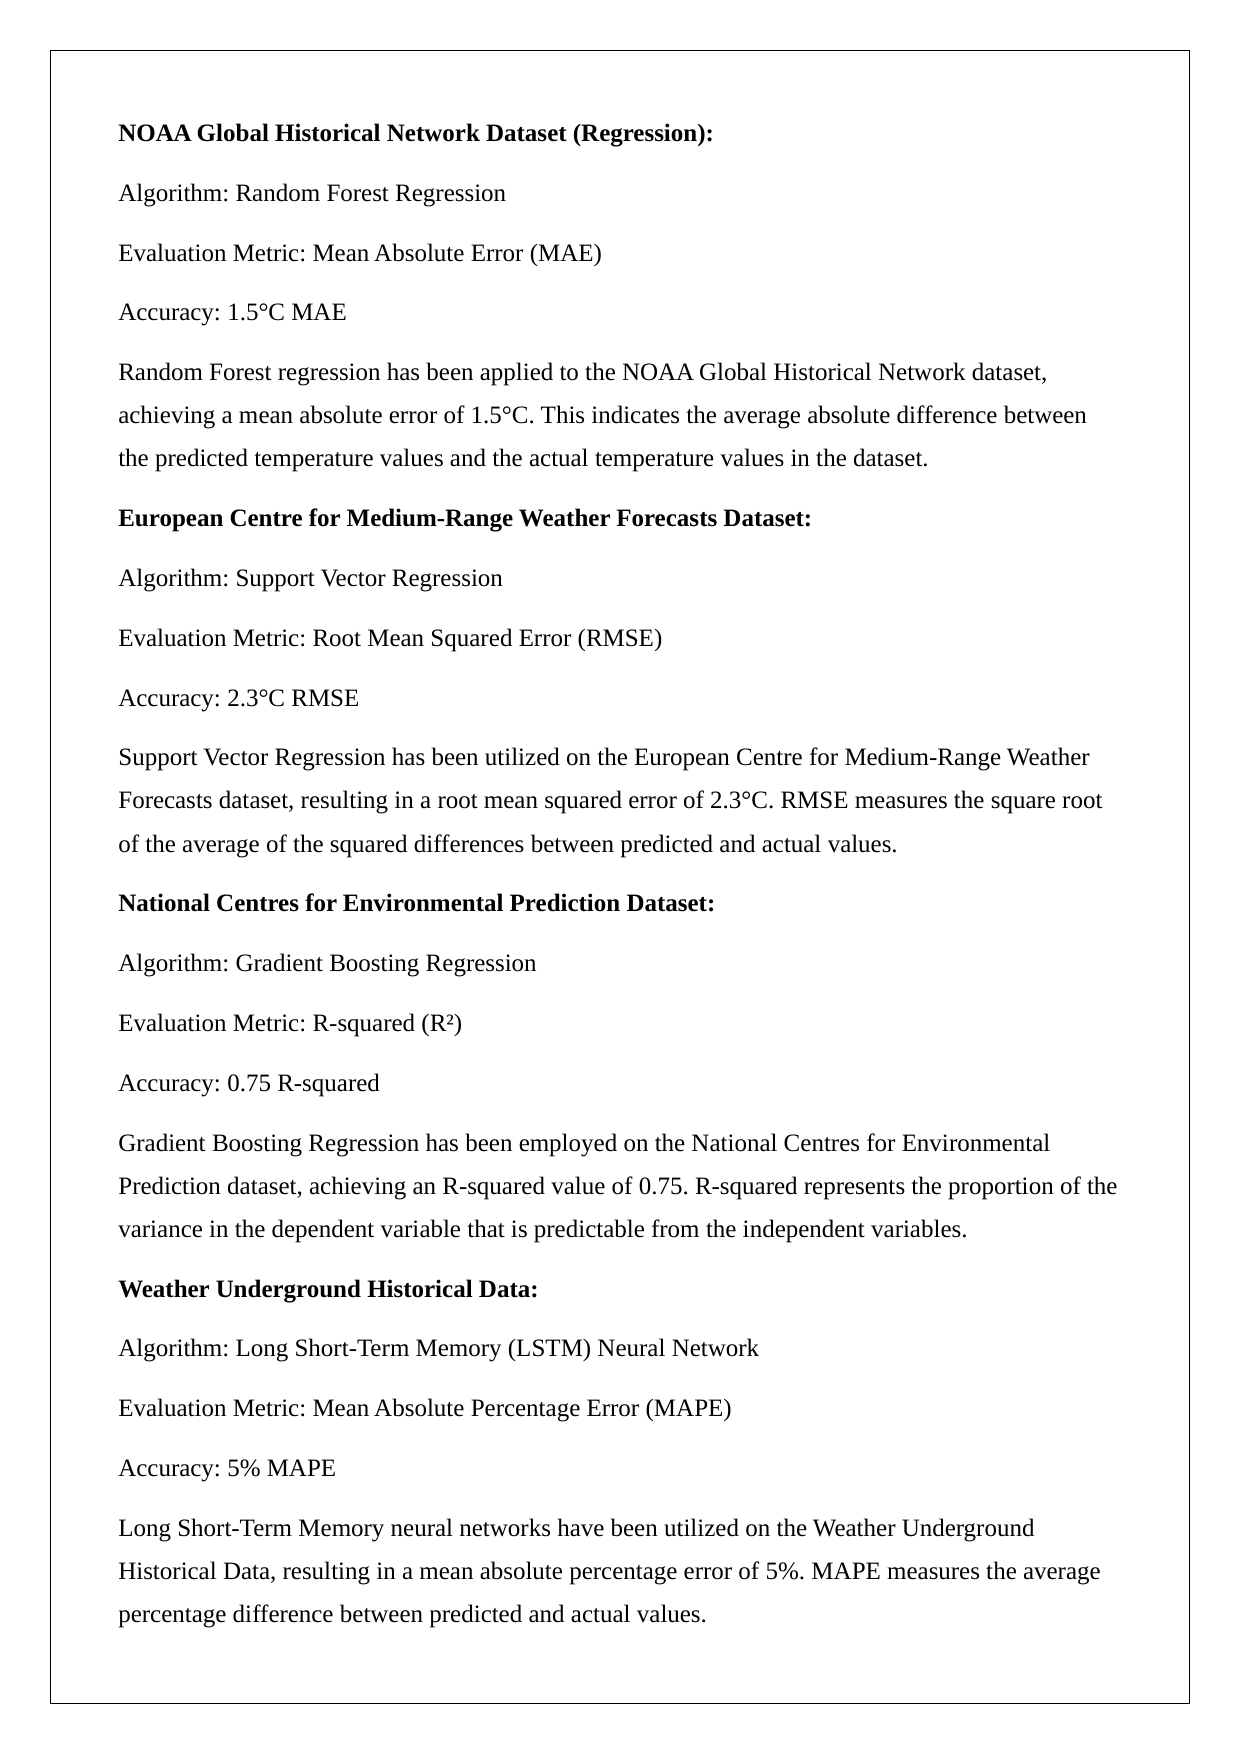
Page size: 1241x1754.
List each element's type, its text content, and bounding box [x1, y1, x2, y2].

text Weather Underground Historical Data: [118, 1274, 1122, 1302]
text European Centre for Medium-Range Weather Forecasts Dataset: [118, 503, 1122, 532]
text Evaluation Metric: Mean Absolute Percentage Error (MAPE) [118, 1393, 1122, 1422]
text NOAA Global Historical Network Dataset (Regression): [118, 118, 1122, 147]
text Algorithm: Long Short-Term Memory (LSTM) Neural Network [118, 1333, 1122, 1362]
text Support Vector Regression has been utilized on the European Centre for Medium-Range Weather Forecasts dataset, resulting in a root mean squared error of 2.3°C. RMSE measures the square root of the average of the squared differences between predicted and actual values. [118, 742, 1122, 857]
text Accuracy: 2.3°C RMSE [118, 683, 1122, 711]
text Evaluation Metric: Root Mean Squared Error (RMSE) [118, 623, 1122, 652]
text Accuracy: 5% MAPE [118, 1453, 1122, 1482]
text Algorithm: Random Forest Regression [118, 178, 1122, 207]
text Algorithm: Support Vector Regression [118, 563, 1122, 592]
text Algorithm: Gradient Boosting Regression [118, 948, 1122, 977]
text Gradient Boosting Regression has been employed on the National Centres for Environmental Prediction dataset, achieving an R-squared value of 0.75. R-squared represents the proportion of the variance in the dependent variable that is predictable from the independent variables. [118, 1128, 1122, 1243]
text Random Forest regression has been applied to the NOAA Global Historical Network dataset, achieving a mean absolute error of 1.5°C. This indicates the average absolute difference between the predicted temperature values and the actual temperature values in the dataset. [118, 357, 1122, 472]
text Long Short-Term Memory neural networks have been utilized on the Weather Underground Historical Data, resulting in a mean absolute percentage error of 5%. MAPE measures the average percentage difference between predicted and actual values. [118, 1513, 1122, 1628]
text Accuracy: 1.5°C MAE [118, 297, 1122, 326]
text Evaluation Metric: R-squared (R²) [118, 1008, 1122, 1037]
text Accuracy: 0.75 R-squared [118, 1068, 1122, 1097]
text National Centres for Environmental Prediction Dataset: [118, 888, 1122, 917]
text Evaluation Metric: Mean Absolute Error (MAE) [118, 238, 1122, 266]
